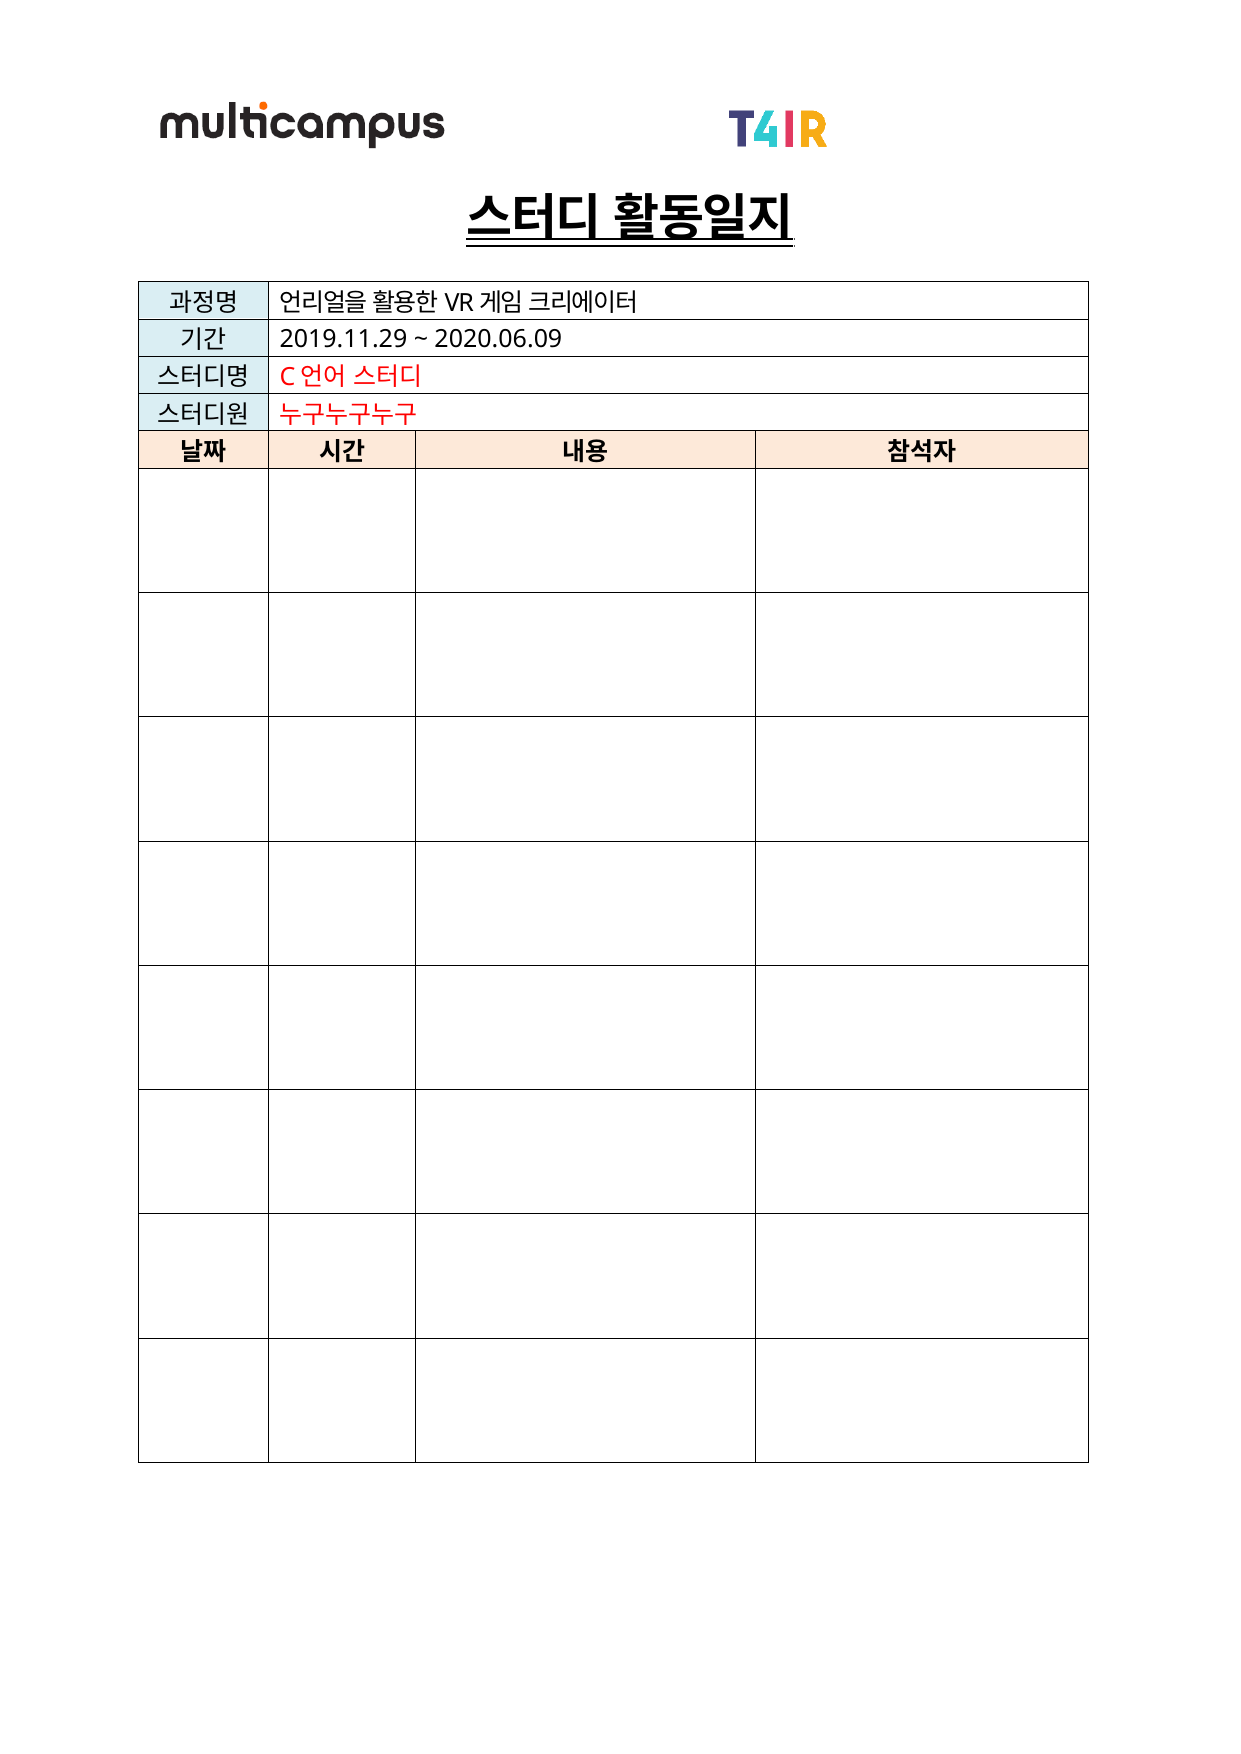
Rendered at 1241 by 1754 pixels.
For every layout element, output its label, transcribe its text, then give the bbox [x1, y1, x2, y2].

table_cell 내용 [416, 431, 755, 468]
table_cell [139, 717, 268, 841]
table_cell [416, 469, 755, 592]
table_header 언리얼을 활용한 VR 게임 크리에이터 [269, 282, 1088, 318]
table_cell [756, 1339, 1088, 1462]
table_cell [139, 966, 268, 1089]
table_cell [756, 593, 1088, 716]
table_cell [269, 1339, 415, 1462]
table_cell [756, 469, 1088, 592]
text 스터디 활동일지 [171, 177, 1090, 249]
table_cell [269, 842, 415, 965]
table_cell [269, 469, 415, 592]
picture [150, 88, 448, 151]
table_header 과정명 [139, 282, 268, 318]
table_cell 스터디원 [139, 394, 268, 430]
table_cell [269, 966, 415, 1089]
table_cell 2019.11.29 ~ 2020.06.09 [269, 320, 1088, 356]
table_cell 누구누구누구 [269, 394, 1088, 430]
table_cell [139, 1339, 268, 1462]
table_cell [416, 966, 755, 1089]
table_cell [756, 1090, 1088, 1213]
table_cell [139, 593, 268, 716]
table_cell [269, 1090, 415, 1213]
table_cell [269, 717, 415, 841]
table_cell [269, 593, 415, 716]
table_cell [269, 1214, 415, 1338]
picture [729, 106, 827, 151]
table_cell [416, 842, 755, 965]
table_cell 기간 [139, 320, 268, 356]
table_cell 참석자 [756, 431, 1088, 468]
table_cell C언어 스터디 [269, 357, 1088, 393]
table_cell 스터디명 [139, 357, 268, 393]
table_cell [416, 593, 755, 716]
table_cell [139, 1090, 268, 1213]
table_cell [139, 842, 268, 965]
table_cell [416, 1339, 755, 1462]
table_cell 시간 [269, 431, 415, 468]
table_cell [756, 717, 1088, 841]
table_cell [756, 842, 1088, 965]
table_cell [139, 1214, 268, 1338]
table_cell [416, 1214, 755, 1338]
table_cell [139, 469, 268, 592]
table_cell [416, 717, 755, 841]
table_cell 날짜 [139, 431, 268, 468]
table_cell [756, 1214, 1088, 1338]
table_cell [416, 1090, 755, 1213]
table_cell [756, 966, 1088, 1089]
